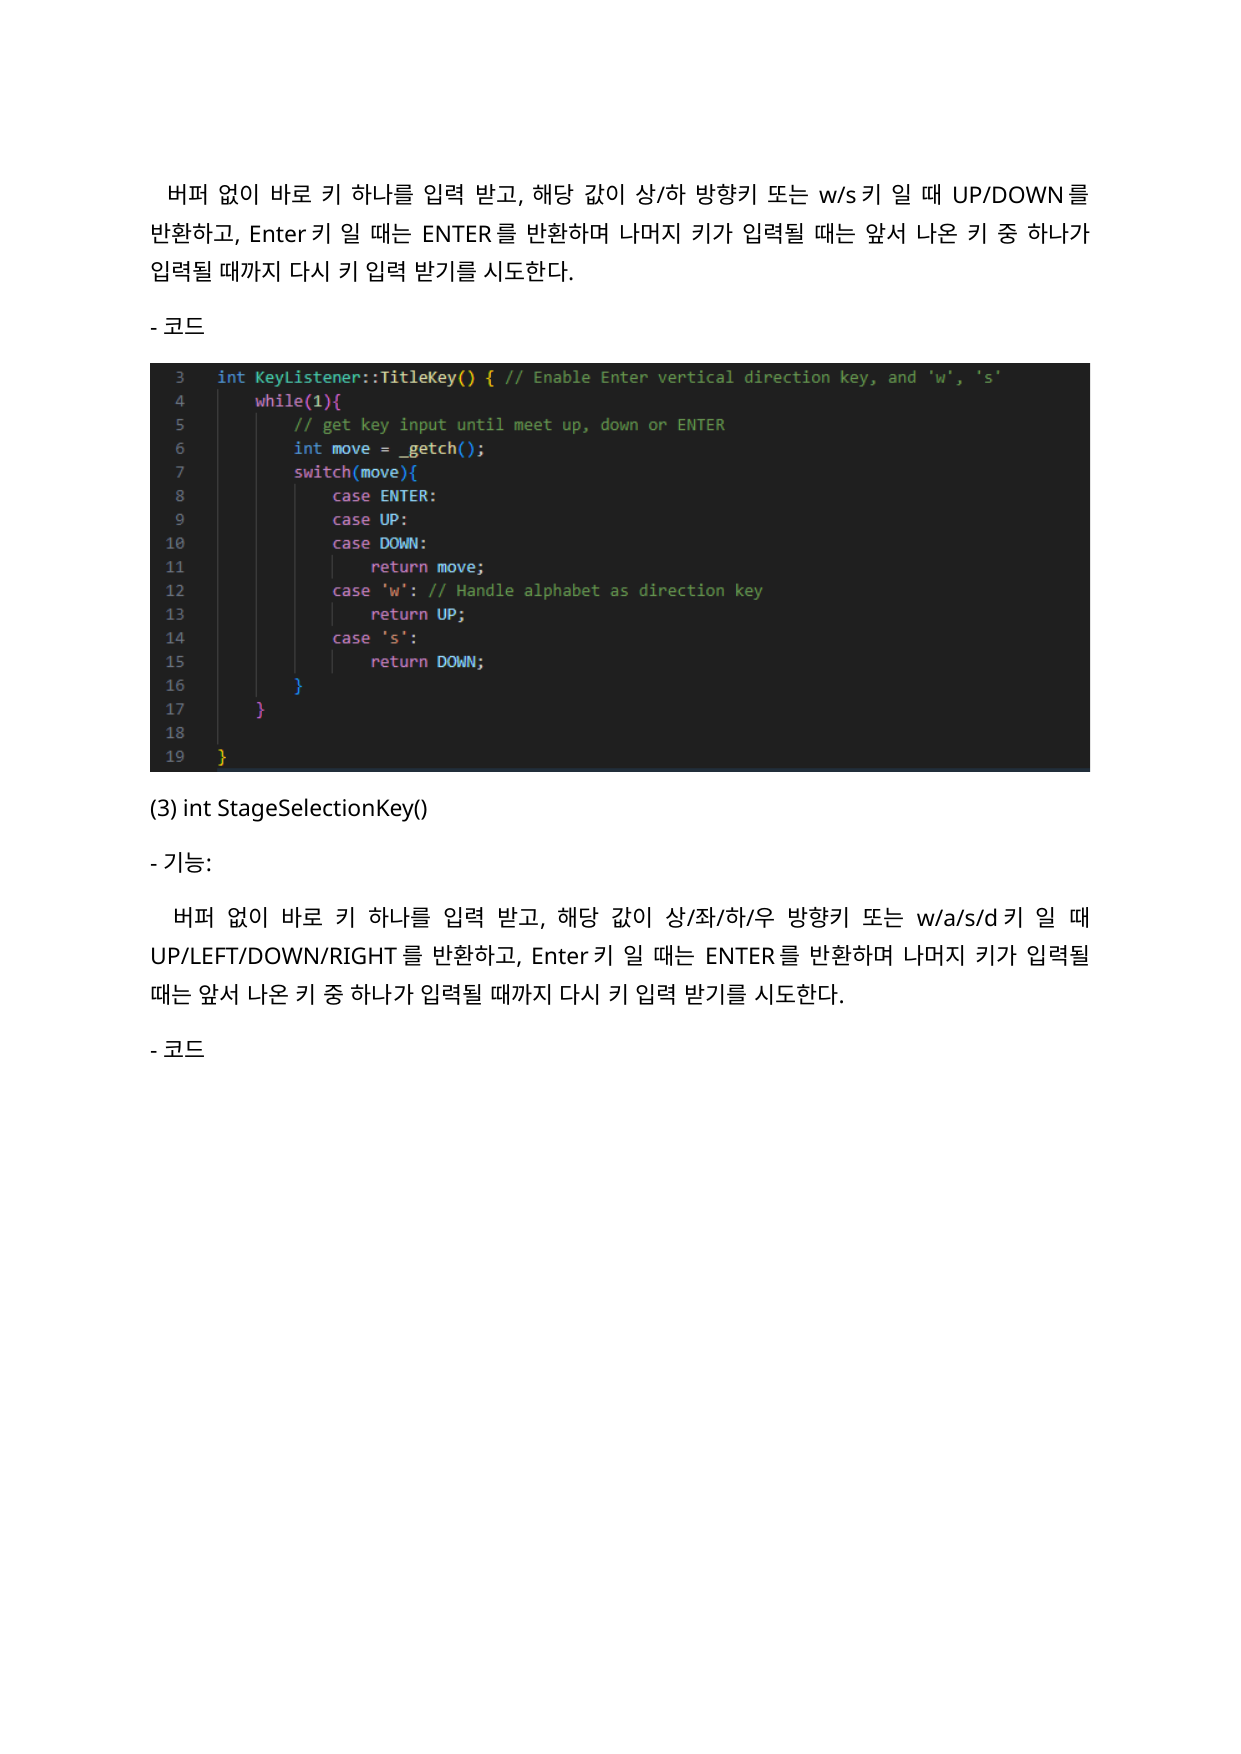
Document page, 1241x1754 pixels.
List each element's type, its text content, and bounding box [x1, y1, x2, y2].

text (3) int StageSelectionKey() [150, 792, 1090, 824]
text 버퍼 없이 바로 키 하나를 입력 받고, 해당 값이 상/하 방향키 또는 w/s키 일 때 UP/DOWN를 반환하고, Enter키 일 때는 ENTER를 반환하며 나머지 키가 입력될 때는 앞서 나온 키 중 하나가 입력될 때까지 다시 키 입력 받기를 시도한다. [150, 177, 1090, 287]
text - 코드 [150, 309, 1090, 342]
text 버퍼 없이 바로 키 하나를 입력 받고, 해당 값이 상/좌/하/우 방향키 또는 w/a/s/d키 일 때 UP/LEFT/DOWN/RIGHT를 반환하고, Enter키 일 때는 ENTER를 반환하며 나머지 키가 입력될 때는 앞서 나온 키 중 하나가 입력될 때까지 다시 키 입력 받기를 시도한다. [150, 900, 1090, 1010]
text - 기능: [150, 845, 1090, 878]
picture [150, 363, 1091, 772]
text - 코드 [150, 1031, 1090, 1065]
